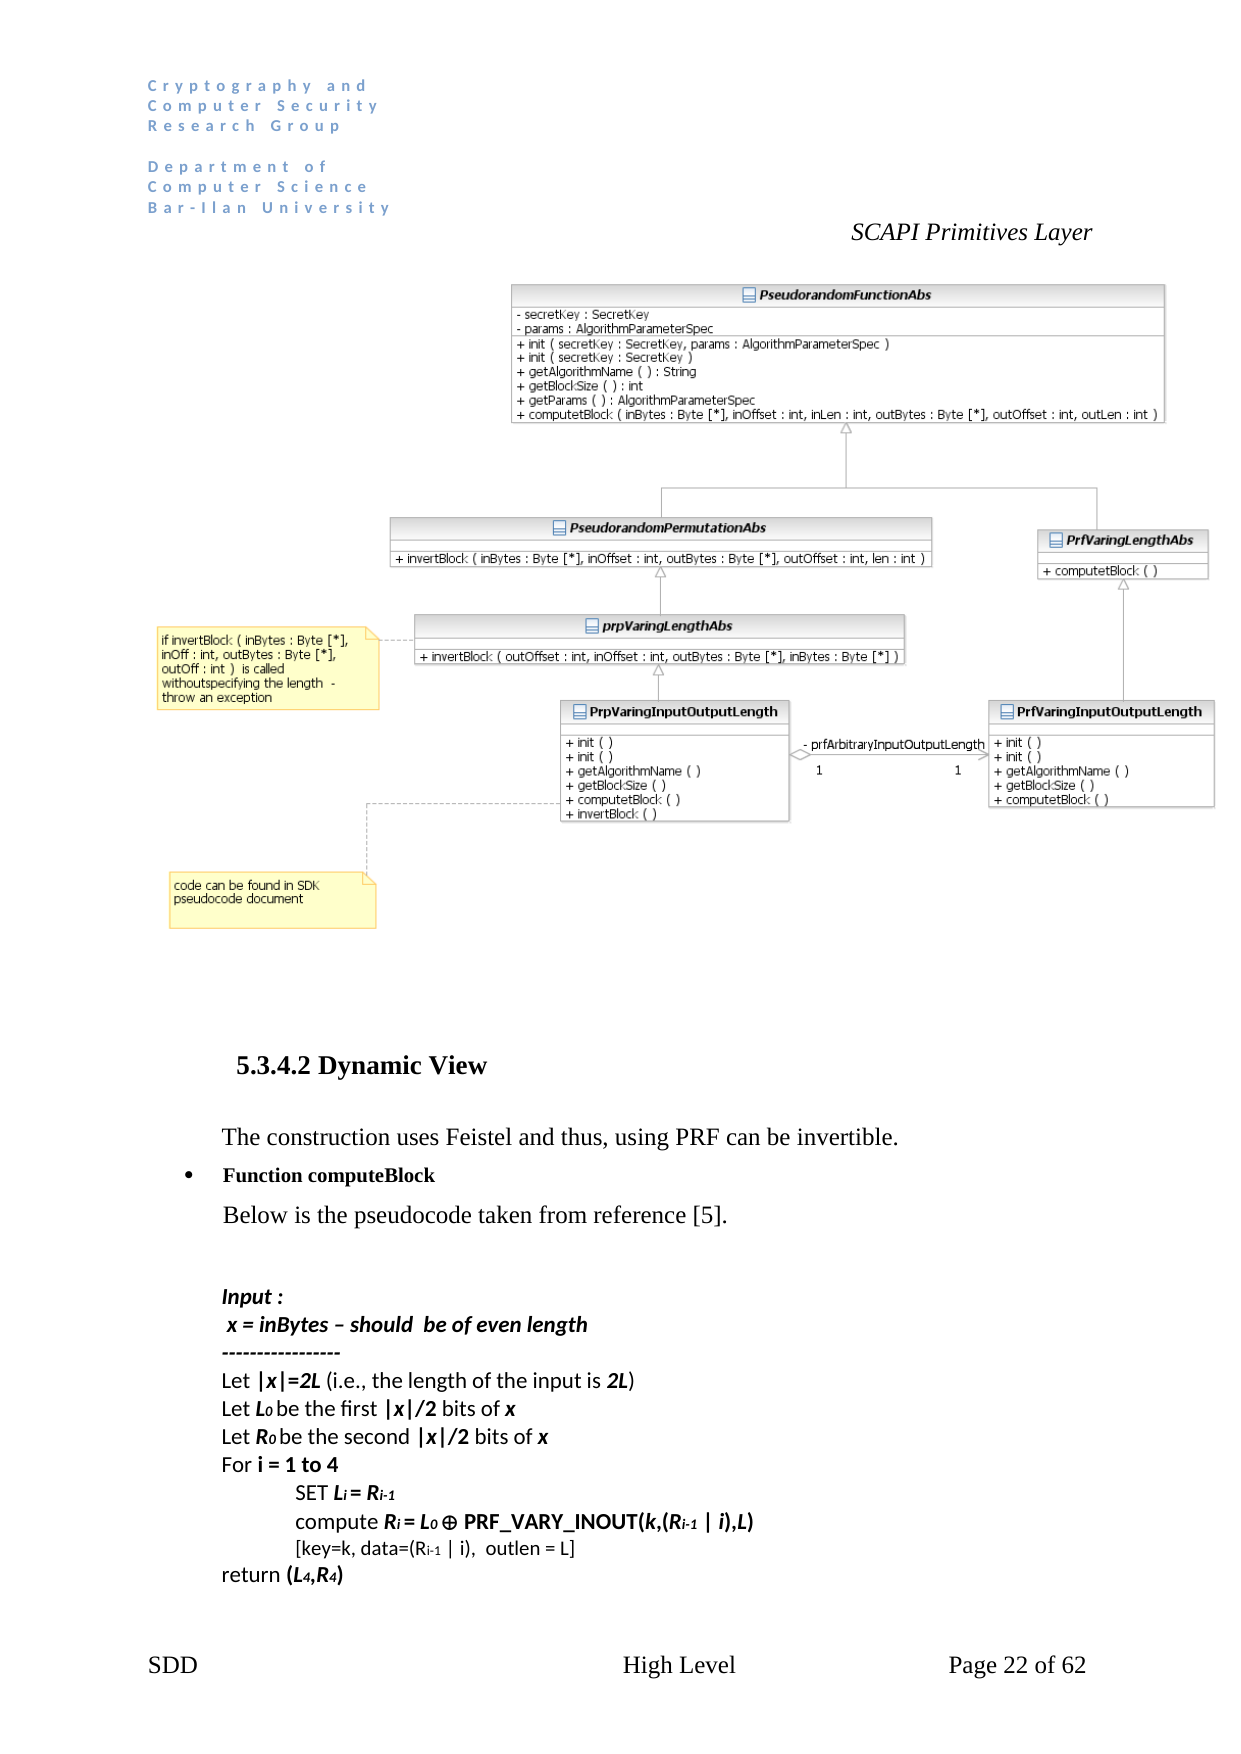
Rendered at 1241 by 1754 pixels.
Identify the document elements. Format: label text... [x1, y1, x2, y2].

list Below is the pseudocode taken from reference [5]. [223, 1200, 1092, 1228]
list Function computeBlock [185, 1163, 1092, 1187]
text The construction uses Feistel and thus, using PRF can be invertible. [221, 1122, 1092, 1151]
subtitle Dynamic View [236, 1049, 1092, 1081]
table_header Input : x = inBytes – should be of even length ----------------- [210, 1282, 1240, 1366]
